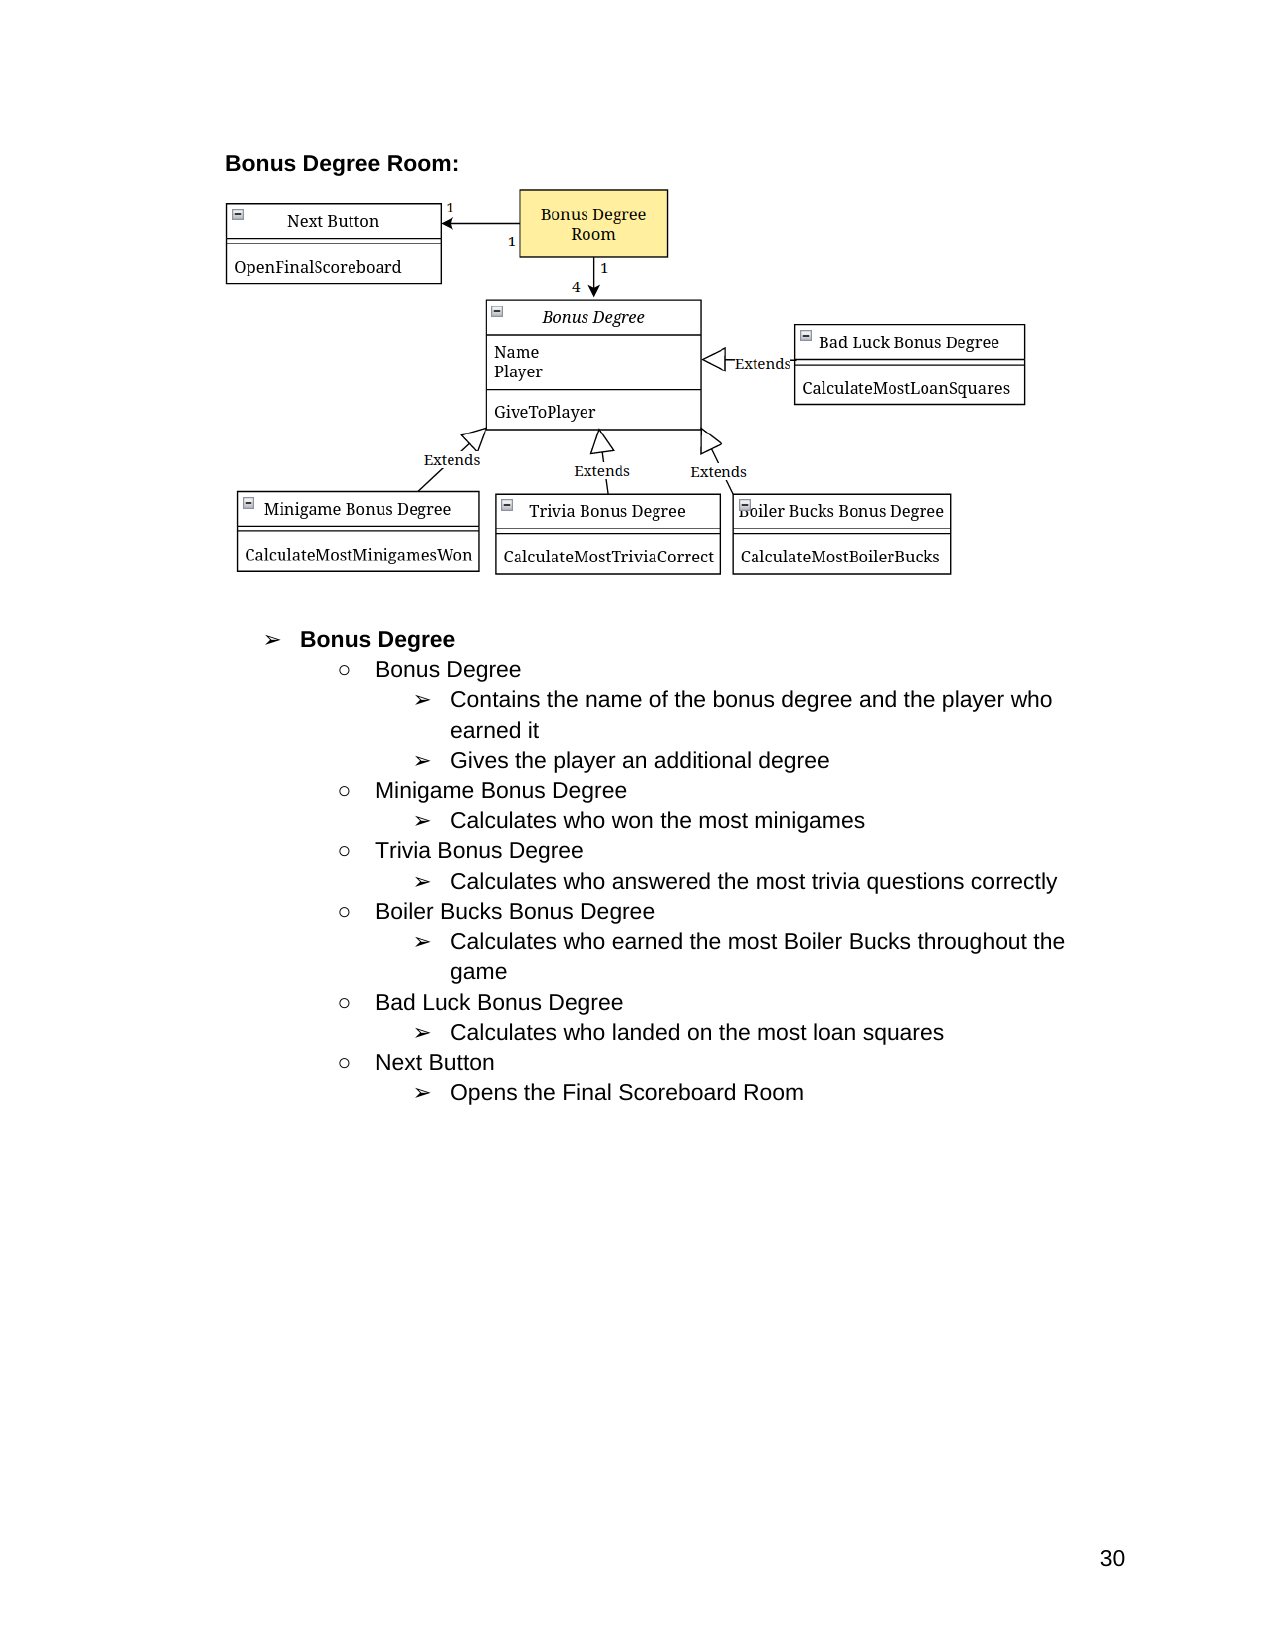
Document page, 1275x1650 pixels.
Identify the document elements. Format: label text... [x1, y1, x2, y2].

list Calculates who answered the most trivia questions correctly [412, 868, 1125, 894]
list Contains the name of the bonus degree and the player who earned it [412, 686, 1125, 743]
list Calculates who won the most minigames [412, 807, 1125, 833]
text Bonus Degree Room: [150, 150, 1125, 176]
picture [215, 180, 1060, 592]
list Bonus Degree [262, 626, 1125, 652]
list Bonus Degree [337, 656, 1125, 682]
list Opens the Final Scoreboard Room [412, 1079, 1125, 1105]
list Minigame Bonus Degree [337, 777, 1125, 803]
list Calculates who earned the most Boiler Bucks throughout the game [412, 928, 1125, 984]
list Boiler Bucks Bonus Degree [337, 898, 1125, 924]
list Next Button [337, 1049, 1125, 1075]
list Calculates who landed on the most loan squares [412, 1019, 1125, 1045]
list Trivia Bonus Degree [337, 837, 1125, 864]
list Gives the player an additional degree [412, 747, 1125, 773]
list Bad Luck Bonus Degree [337, 988, 1125, 1015]
